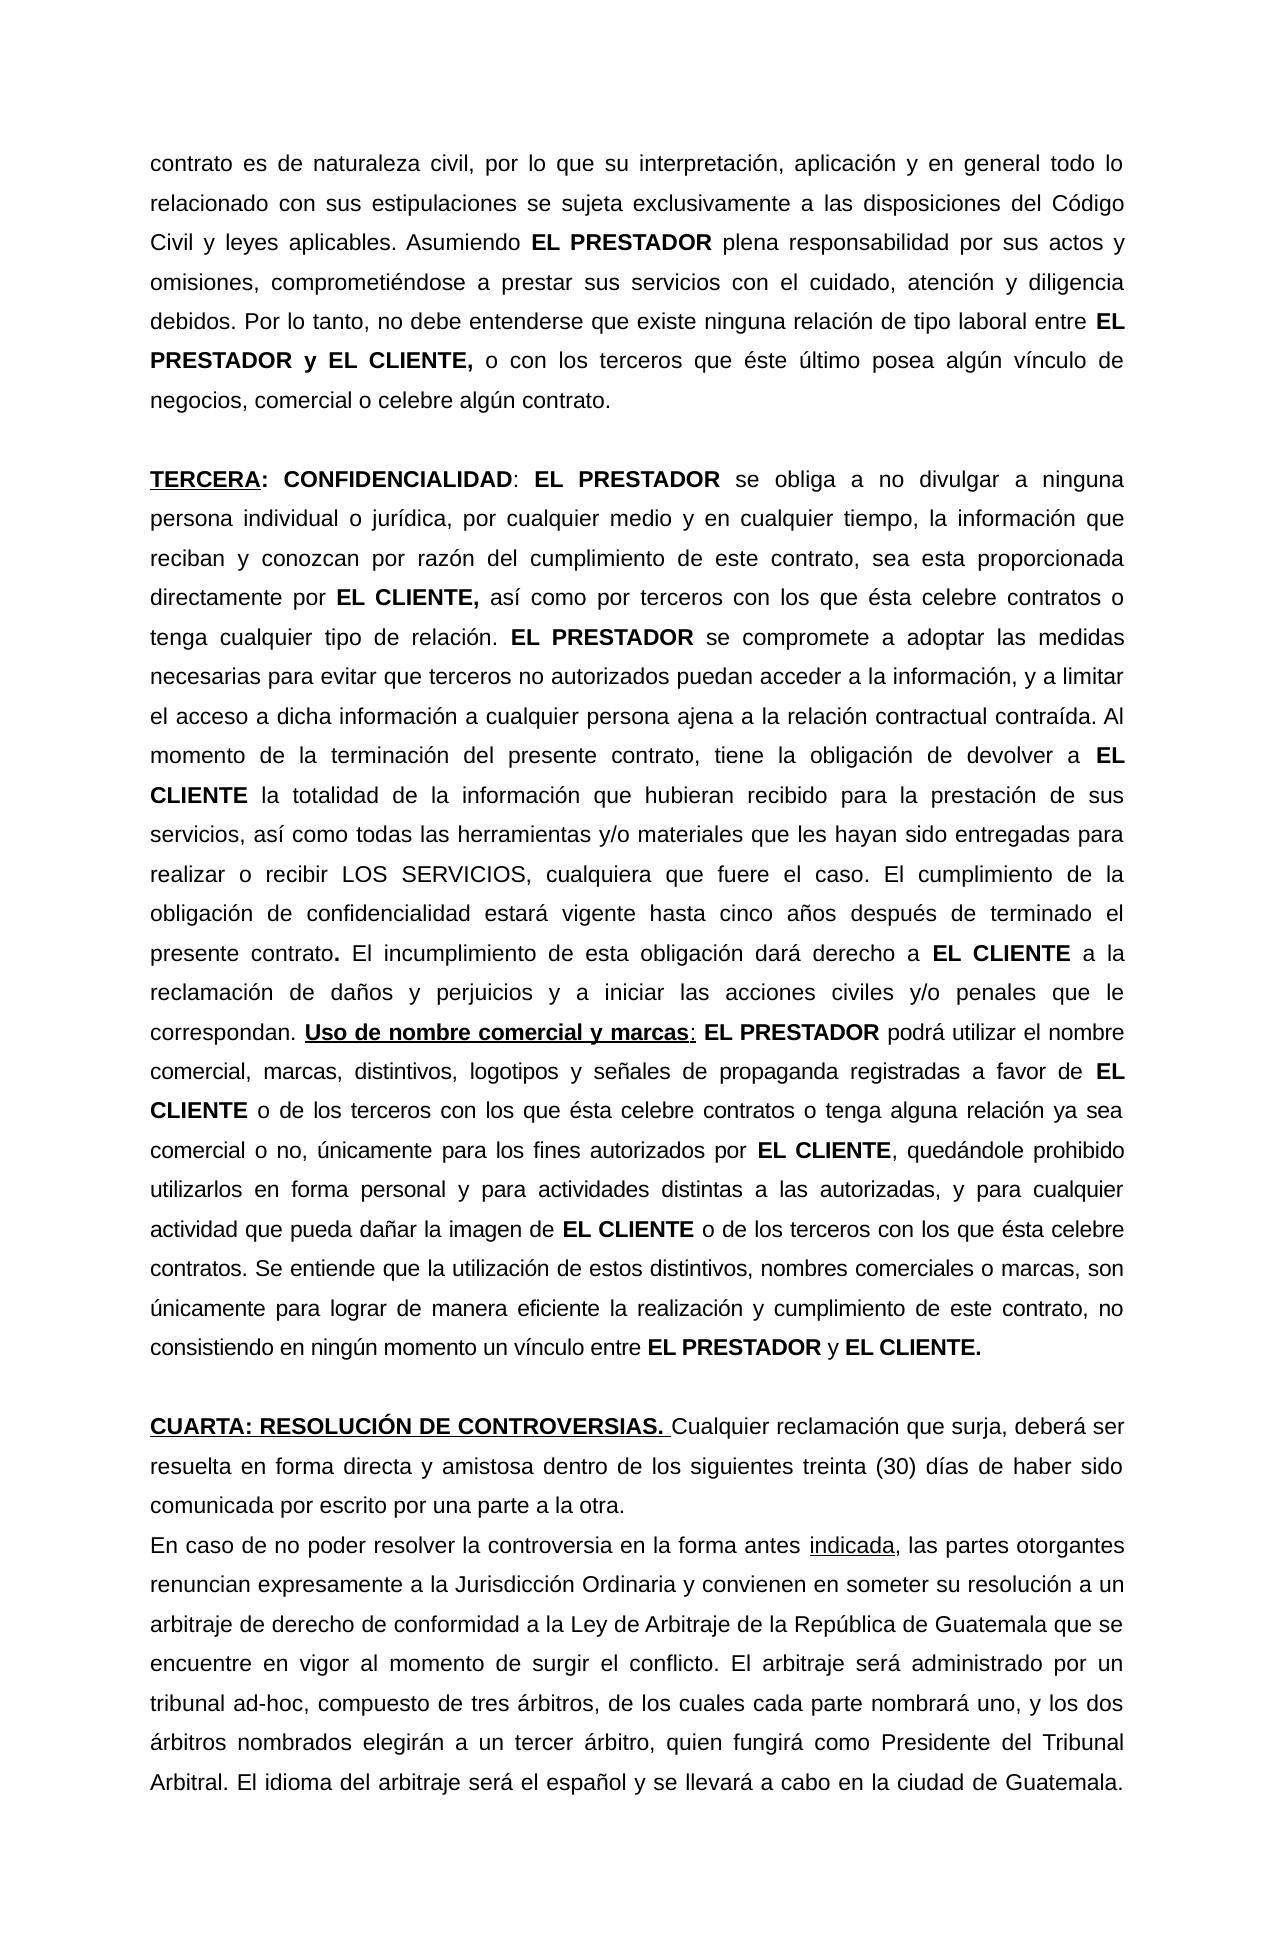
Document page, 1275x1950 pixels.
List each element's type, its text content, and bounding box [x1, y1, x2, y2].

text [150, 1532, 1125, 1795]
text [150, 150, 1125, 413]
text CUARTA: RESOLUCIÓN DE CONTROVERSIAS. Cualquier reclamación que surja, deberá ser resuelta en forma directa y amistosa dentro de los siguientes treinta (30) días de haber sido comunicada por escrito por una parte a la otra. [150, 1413, 1125, 1519]
text TERCERA: CONFIDENCIALIDAD: EL PRESTADOR se obliga a no divulgar a ninguna persona individual o jurídica, por cualquier medio y en cualquier tiempo, la información que reciban y conozcan por razón del cumplimiento de este contrato, sea esta proporcionada directamente por EL CLIENTE, así como por terceros con los que ésta celebre contratos o tenga cualquier tipo de relación. EL PRESTADOR se compromete a adoptar las medidas necesarias para evitar que terceros no autorizados puedan acceder a la información, y a limitar el acceso a dicha información a cualquier persona ajena a la relación contractual contraída. Al momento de la terminación del presente contrato, tiene la obligación de devolver a EL CLIENTE la totalidad de la información que hubieran recibido para la prestación de sus servicios, así como todas las herramientas y/o materiales que les hayan sido entregadas para realizar o recibir LOS SERVICIOS, cualquiera que fuere el caso. El cumplimiento de la obligación de confidencialidad estará vigente hasta cinco años después de terminado el presente contrato. El incumplimiento de esta obligación dará derecho a EL CLIENTE a la reclamación de daños y perjuicios y a iniciar las acciones civiles y/o penales que le correspondan. Uso de nombre comercial y marcas: EL PRESTADOR podrá utilizar el nombre comercial, marcas, distintivos, logotipos y señales de propaganda registradas a favor de EL CLIENTE o de los terceros con los que ésta celebre contratos o tenga alguna relación ya sea comercial o no, únicamente para los fines autorizados por EL CLIENTE, quedándole prohibido utilizarlos en forma personal y para actividades distintas a las autorizadas, y para cualquier actividad que pueda dañar la imagen de EL CLIENTE o de los terceros con los que ésta celebre contratos. Se entiende que la utilización de estos distintivos, nombres comerciales o marcas, son únicamente para lograr de manera eficiente la realización y cumplimiento de este contrato, no consistiendo en ningún momento un vínculo entre EL PRESTADOR y EL CLIENTE. [150, 466, 1125, 1361]
